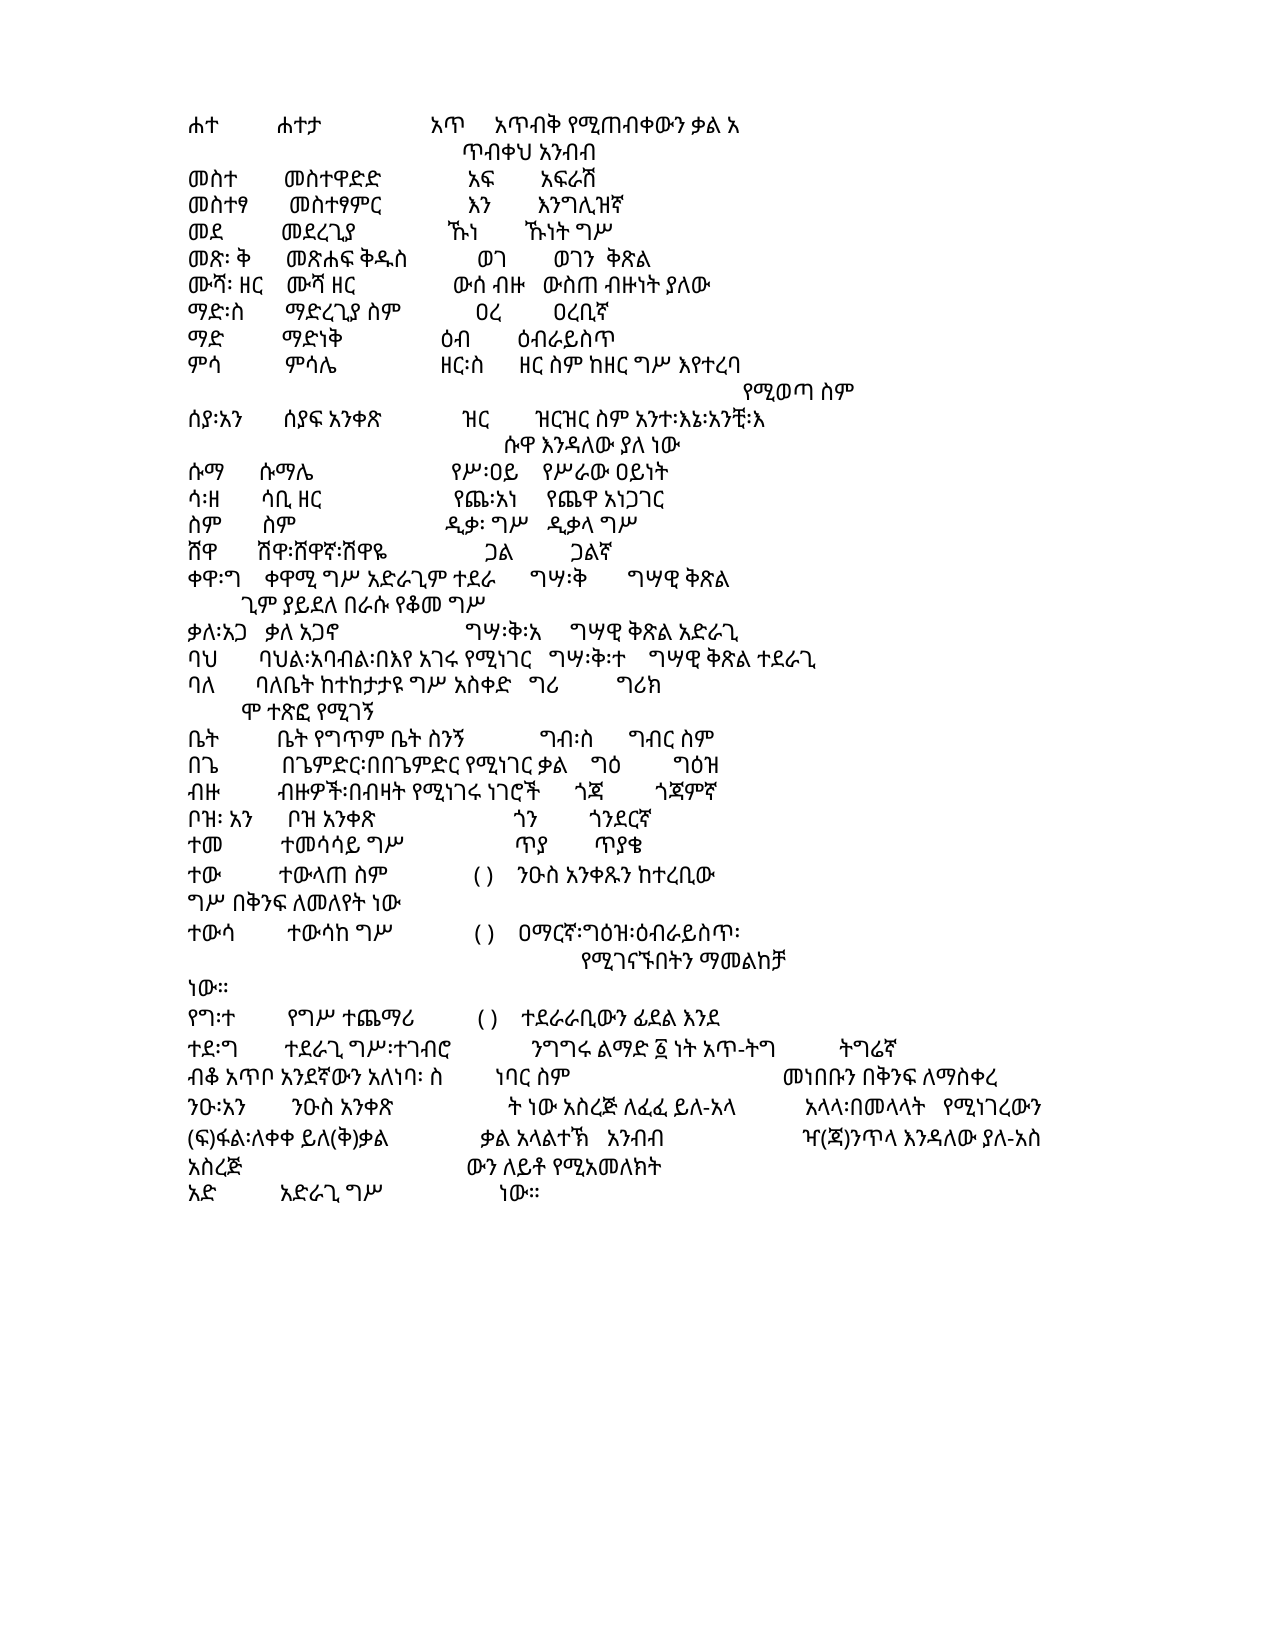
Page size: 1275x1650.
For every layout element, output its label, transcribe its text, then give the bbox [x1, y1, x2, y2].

text የግ፡ተ የግሥ ተጨማሪ ( ) ተደራራቢውን ፊደል እንደ [187, 1002, 1106, 1033]
text ተደ፡ግ ተደራጊ ግሥ፡ተገብሮ ንግግሩ ልማድ ፩ ነት አጥ-ትግ ትግሬኛ ብቆ አጥቦ አንደኛውን አለነባ፡ ስ ነባር ስም መነበቡን በቅንፍ ለማስቀረ [187, 1033, 1106, 1091]
text ሐተ ሐተታ አጥ አጥብቅ የሚጠብቀውን ቃል አ [187, 112, 1106, 139]
text ሰያ፡አን ሰያፍ አንቀጽ ዝር ዝርዝር ስም አንተ፡እኔ፡አንቺ፡እ [187, 406, 1106, 432]
text የሚገናኙበትን ማመልከቻ ነው። [187, 948, 1106, 1002]
text ንዑ፡አን ንዑስ አንቀጽ ት ነው አስረጅ ለፈፈ ይለ-አላ አላላ፡በመላላት የሚነገረውን (ፍ)ፋል፡ለቀቀ ይለ(ቅ)ቃል ቃል አላልተኽ አንብብ ዣ(ጃ)ንጥላ እንዳለው ያለ-አስ አስረጅ ውን ለይቶ የሚአመለክት [187, 1091, 1106, 1180]
text ቤት ቤት የግጥም ቤት ስንኝ ግብ፡ስ ግብር ስም [187, 726, 1106, 752]
text ቀዋ፡ግ ቀዋሚ ግሥ አድራጊም ተደራ ግሣ፡ቅ ግሣዊ ቅጽል [187, 566, 1106, 592]
text ብዙ ብዙዎች፡በብዛት የሚነገሩ ነገሮች ጎጃ ጎጃምኛ [187, 779, 1106, 806]
text ሳ፡ዘ ሳቢ ዘር የጨ፡አነ የጨዋ አነጋገር [187, 486, 1106, 512]
text ተው ተውላጠ ስም ( ) ንዑስ አንቀጹን ከተረቢው ግሥ በቅንፍ ለመለየት ነው [187, 859, 1106, 917]
text ተመ ተመሳሳይ ግሥ ጥያ ጥያቄ [187, 832, 1106, 859]
text ቦዝ፡ አን ቦዝ አንቀጽ ጎን ጎንደርኛ [187, 806, 1106, 832]
text የሚወጣ ስም [187, 379, 1106, 406]
text ምሳ ምሳሌ ዘር፡ስ ዘር ስም ከዘር ግሥ እየተረባ [187, 352, 1106, 379]
text በጌ በጌምድር፡በበጌምድር የሚነገር ቃል ግዕ ግዕዝ [187, 752, 1106, 779]
text ማድ፡ስ ማድረጊያ ስም ዐረ ዐረቢኛ [187, 299, 1106, 326]
text ጊም ያይደለ በራሱ የቆመ ግሥ [187, 592, 1106, 619]
text ሸዋ ሽዋ፡ሸዋኛ፡ሽዋዬ ጋል ጋልኛ [187, 539, 1106, 566]
text ባለ ባለቤት ከተከታታዩ ግሥ አስቀድ ግሪ ግሪክ [187, 672, 1106, 699]
text መደ መደረጊያ ኹነ ኹነት ግሥ [187, 219, 1106, 246]
text አድ አድራጊ ግሥ ነው። [187, 1180, 1106, 1207]
text መጽ፡ ቅ መጽሐፍ ቅዱስ ወገ ወገን ቅጽል [187, 246, 1106, 272]
text ሱዋ እንዳለው ያለ ነው [187, 432, 1106, 459]
text ስም ስም ዲቃ፡ ግሥ ዲቃላ ግሥ [187, 512, 1106, 539]
text ማድ ማድነቅ ዕብ ዕብራይስጥ [187, 326, 1106, 352]
text መስተፃ መስተፃምር እን እንግሊዝኛ [187, 192, 1106, 219]
text መስተ መስተዋድድ አፍ አፍራሽ [187, 166, 1106, 192]
text ሱማ ሱማሌ የሥ፡ዐይ የሥራው ዐይነት [187, 459, 1106, 486]
text ጥብቀህ አንብብ [187, 139, 1106, 166]
text ሙሻ፡ ዘር ሙሻ ዘር ውሰ ብዙ ውስጠ ብዙነት ያለው [187, 272, 1106, 299]
text ተውሳ ተውሳከ ግሥ ( ) ዐማርኛ፡ግዕዝ፡ዕብራይስጥ፡ [187, 917, 1106, 948]
text ባህ ባህል፡አባብል፡በእየ አገሩ የሚነገር ግሣ፡ቅ፡ተ ግሣዊ ቅጽል ተደራጊ [187, 646, 1106, 672]
text ቃለ፡አጋ ቃለ አጋኖ ግሣ፡ቅ፡አ ግሣዊ ቅጽል አድራጊ [187, 619, 1106, 646]
text ሞ ተጽፎ የሚገኝ [187, 699, 1106, 726]
